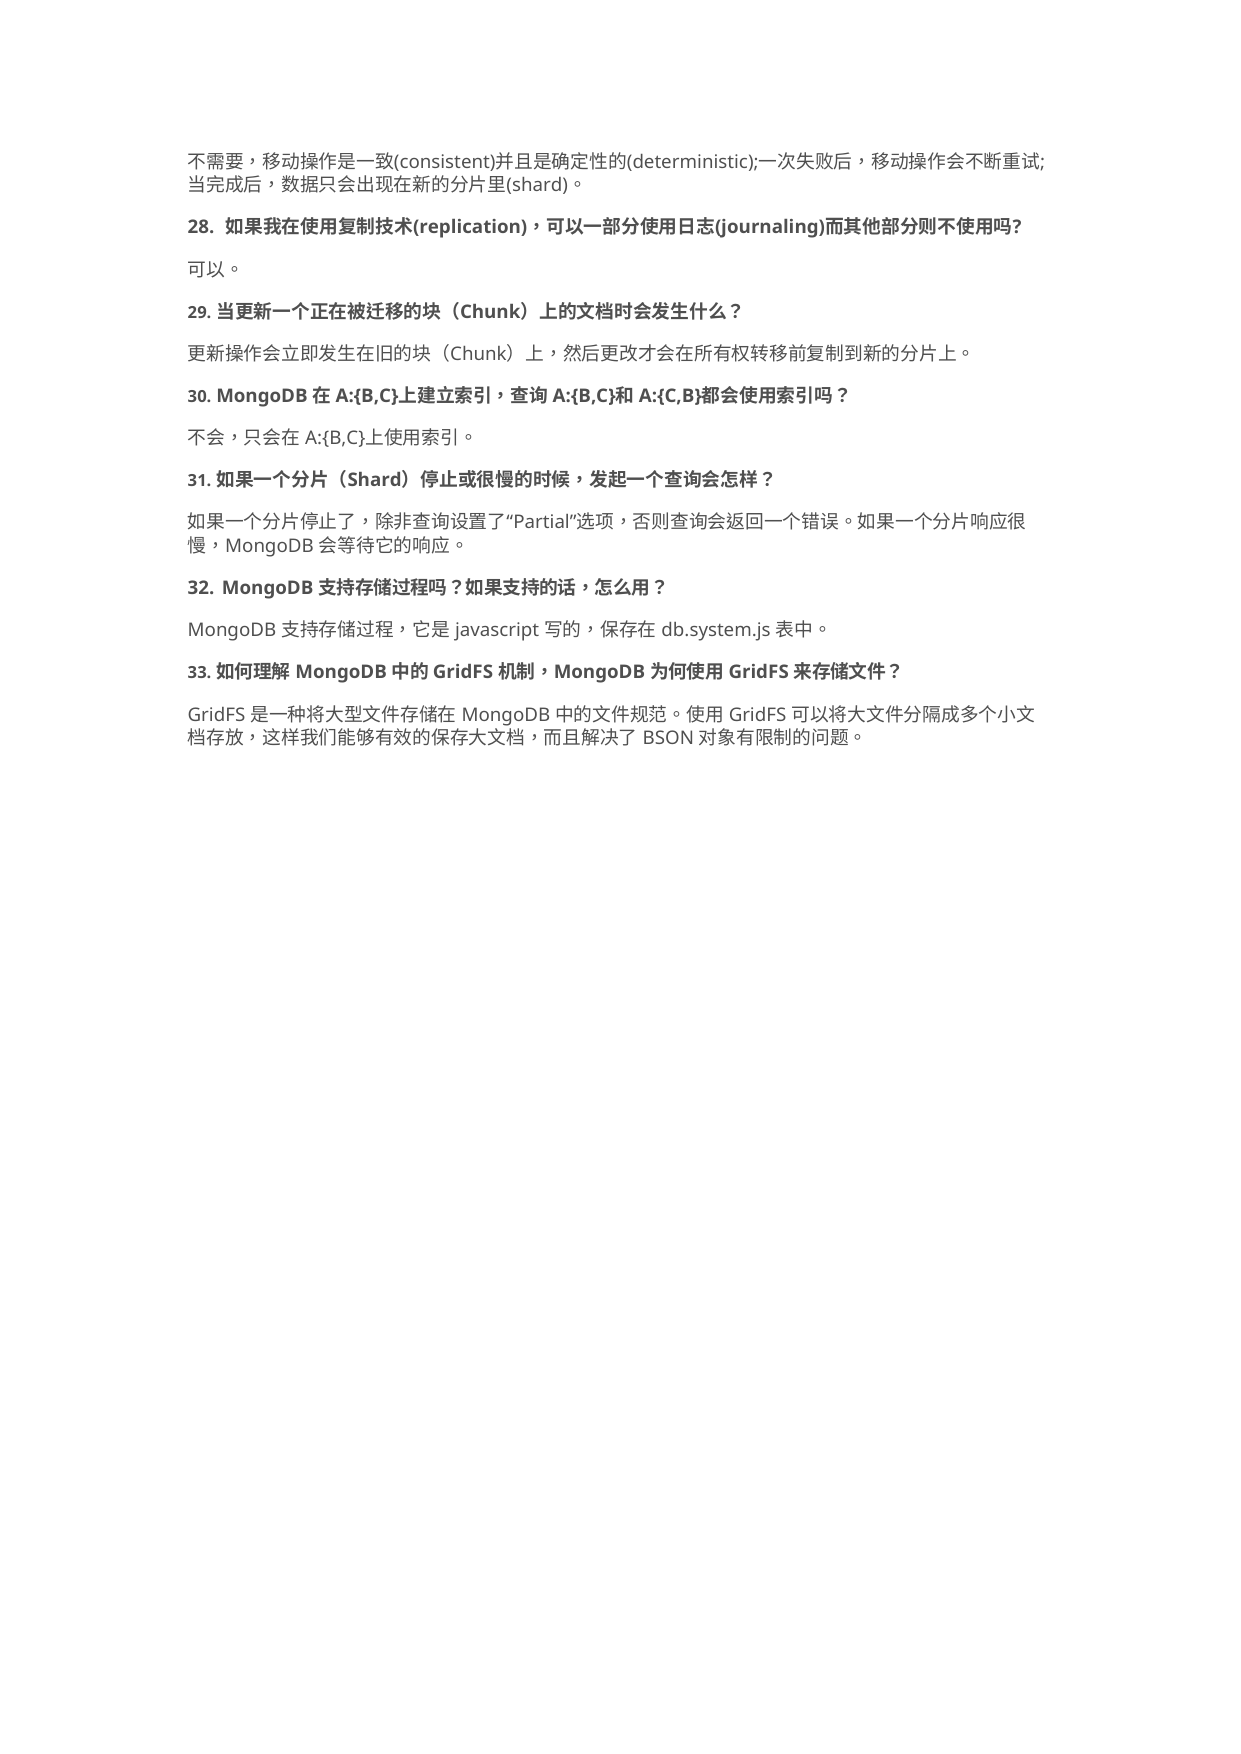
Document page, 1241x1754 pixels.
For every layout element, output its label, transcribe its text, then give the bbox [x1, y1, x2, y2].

text 更新操作会立即发生在旧的块（Chunk）上，然后更改才会在所有权转移前复制到新的分片上。 [187, 340, 1065, 366]
subtitle 当更新一个正在被迁移的块（Chunk）上的文档时会发生什么？ [187, 298, 1065, 323]
text 如果一个分片停止了，除非查询设置了“Partial”选项，否则查询会返回一个错误。如果一个分片响应很慢，MongoDB 会等待它的响应。 [187, 510, 1050, 557]
text 不需要，移动操作是一致(consistent)并且是确定性的(deterministic);一次失败后，移动操作会不断重试; 当完成后，数据只会出现在新的分片里(shard)。 [187, 149, 1048, 197]
text GridFS 是一种将大型文件存储在 MongoDB 中的文件规范。使用 GridFS 可以将大文件分隔成多个小文档存放，这样我们能够有效的保存大文档，而且解决了 BSON 对象有限制的问题。 [187, 702, 1045, 750]
text 不会，只会在 A:{B,C}上使用索引。 [187, 424, 1065, 450]
subtitle 如果我在使用复制技术(replication)，可以一部分使用日志(journaling)而其他部分则不使用吗? [187, 214, 1065, 239]
text 可以。 [187, 256, 1065, 281]
subtitle MongoDB 支持存储过程吗？如果支持的话，怎么用？ [187, 575, 1065, 600]
subtitle 如果一个分片（Shard）停止或很慢的时候，发起一个查询会怎样？ [187, 466, 1065, 492]
subtitle MongoDB 在 A:{B,C}上建立索引，查询 A:{B,C}和 A:{C,B}都会使用索引吗？ [187, 382, 1065, 408]
text MongoDB 支持存储过程，它是 javascript 写的，保存在 db.system.js 表中。 [187, 617, 1065, 642]
subtitle 如何理解 MongoDB 中的 GridFS 机制，MongoDB 为何使用 GridFS 来存储文件？ [187, 659, 1065, 684]
